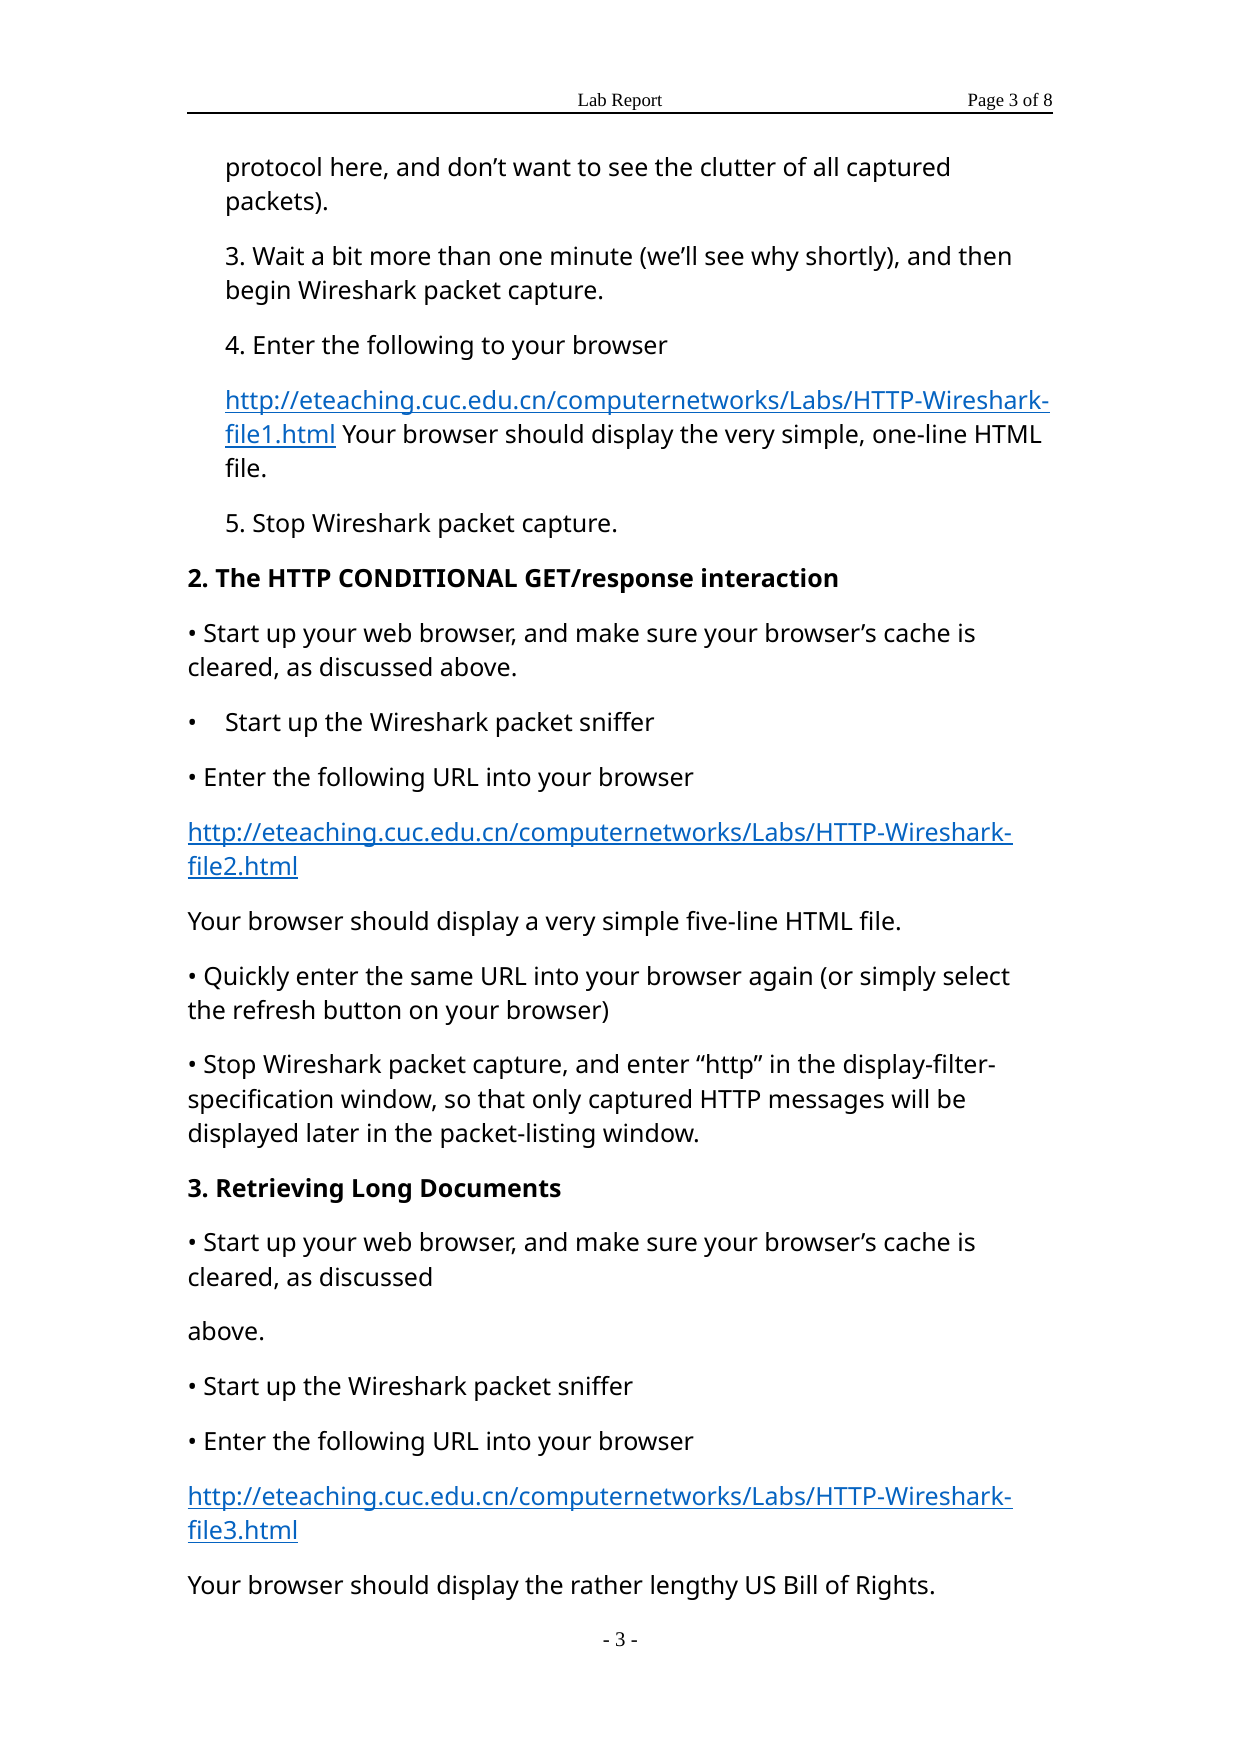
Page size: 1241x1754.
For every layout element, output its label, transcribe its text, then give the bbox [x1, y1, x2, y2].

text Your browser should display the rather lengthy US Bill of Rights. [187, 1568, 1053, 1602]
text 2. The HTTP CONDITIONAL GET/response interaction [187, 561, 1053, 595]
text • Start up your web browser, and make sure your browser’s cache is cleared, as discussed [187, 1225, 1053, 1293]
text 5. Stop Wireshark packet capture. [225, 506, 1053, 540]
text above. [187, 1314, 1053, 1348]
text 4. Enter the following to your browser [225, 328, 1053, 362]
list Start up the Wireshark packet sniffer [187, 704, 1053, 739]
text • Enter the following URL into your browser [187, 1424, 1053, 1458]
text 3. Wait a bit more than one minute (we’ll see why shortly), and then begin Wireshark packet capture. [225, 239, 1053, 307]
text • Start up the Wireshark packet sniffer [187, 1369, 1053, 1403]
text • Start up your web browser, and make sure your browser’s cache is cleared, as discussed above. [187, 616, 1053, 684]
text http://eteaching.cuc.edu.cn/computernetworks/Labs/HTTP-Wireshark-file3.html [187, 1479, 1053, 1547]
text Your browser should display a very simple five-line HTML file. [187, 903, 1053, 937]
text http://eteaching.cuc.edu.cn/computernetworks/Labs/HTTP-Wireshark-file2.html [187, 814, 1053, 882]
text • Quickly enter the same URL into your browser again (or simply select the refresh button on your browser) [187, 958, 1053, 1026]
text • Enter the following URL into your browser [187, 759, 1053, 793]
text http://eteaching.cuc.edu.cn/computernetworks/Labs/HTTP-Wireshark-file1.html Your browser should display the very simple, one-line HTML file. [225, 383, 1053, 485]
text • Stop Wireshark packet capture, and enter “http” in the display-filter-specification window, so that only captured HTTP messages will be displayed later in the packet-listing window. [187, 1047, 1053, 1149]
text protocol here, and don’t want to see the clutter of all captured packets). [225, 150, 1053, 218]
text 3. Retrieving Long Documents [187, 1170, 1053, 1204]
